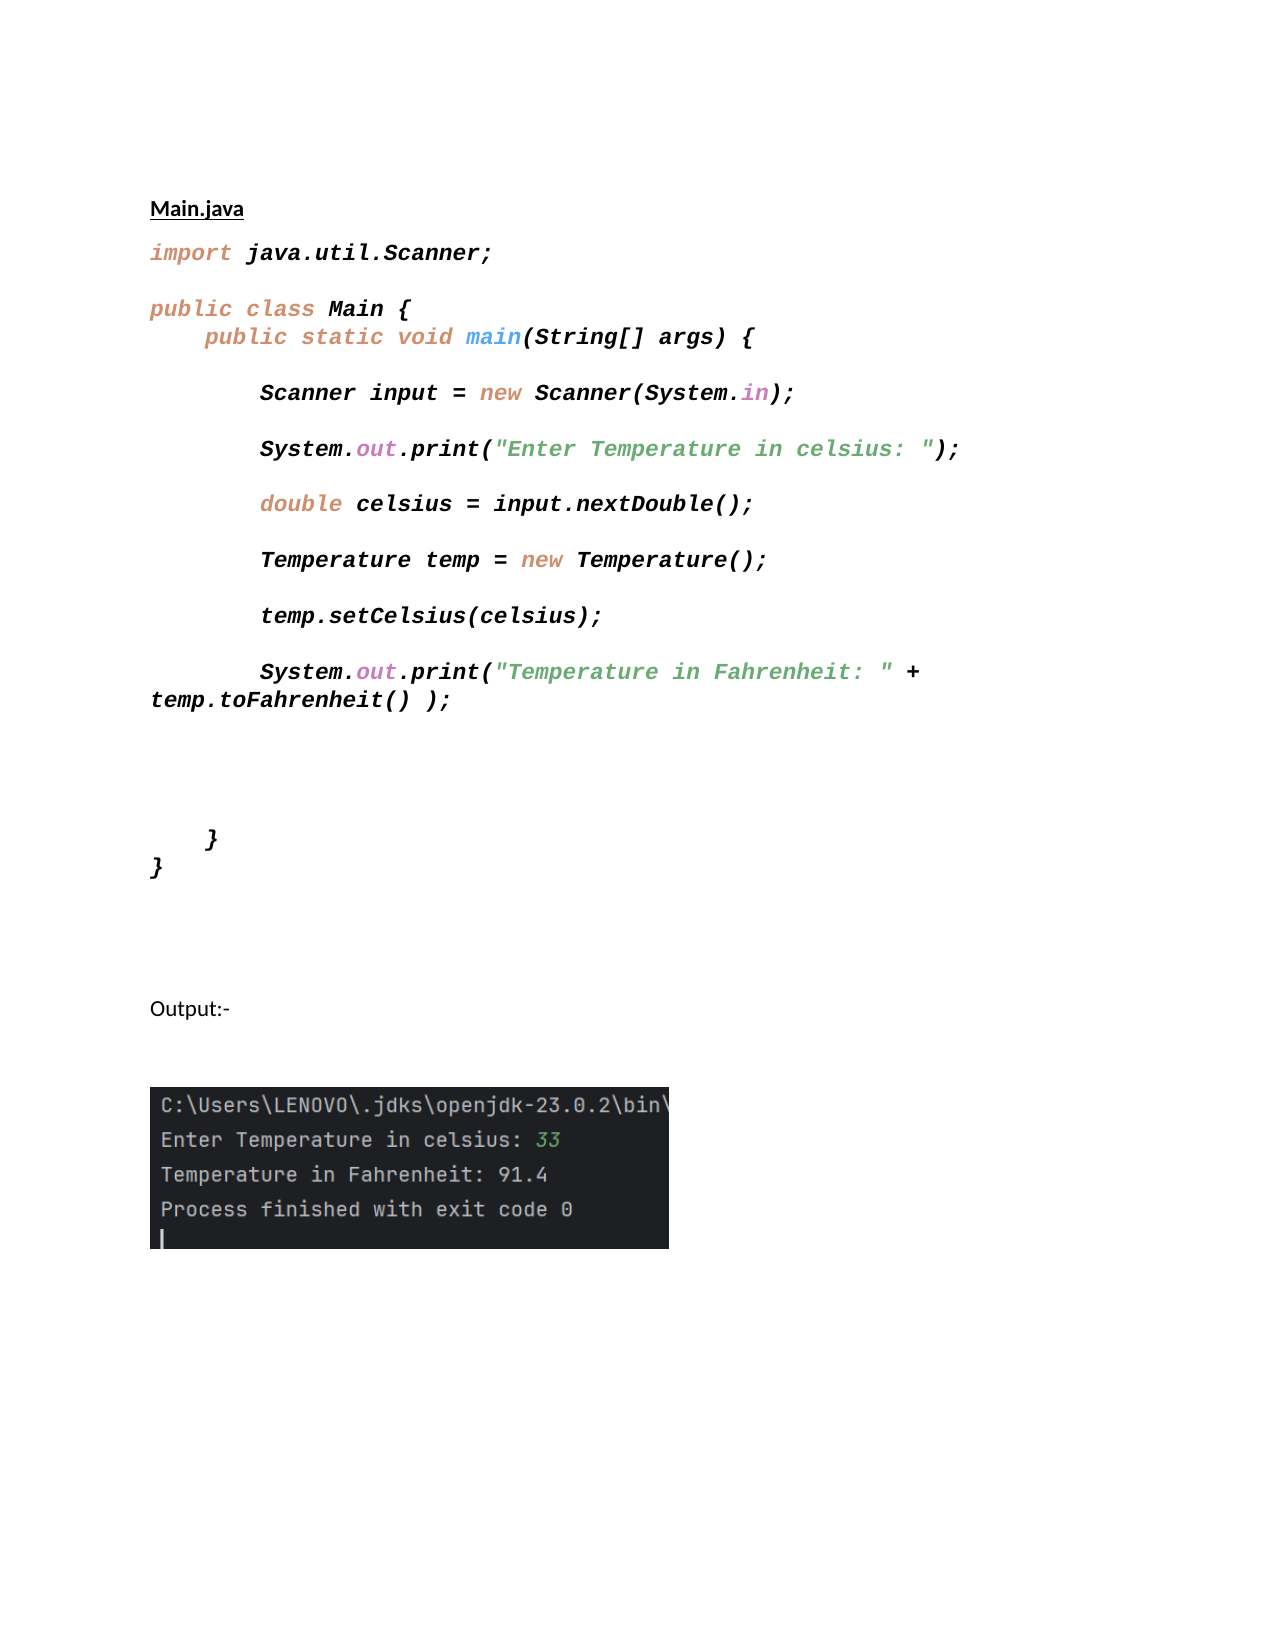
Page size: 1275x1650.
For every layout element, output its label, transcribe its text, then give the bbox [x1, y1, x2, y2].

picture [150, 1087, 669, 1249]
text import java.util.Scanner; public class Main { public static void main(String[] args) { Scanner input = new Scanner(System.in); System.out.print("Enter Temperature in celsius: "); double celsius = input.nextDouble(); Temperature temp = new Temperature(); temp.setCelsius(celsius); System.out.print("Temperature in Fahrenheit: " + temp.toFahrenheit() ); } } [150, 241, 1125, 882]
text Output:- [150, 994, 1125, 1022]
text Main.java [150, 194, 1125, 223]
